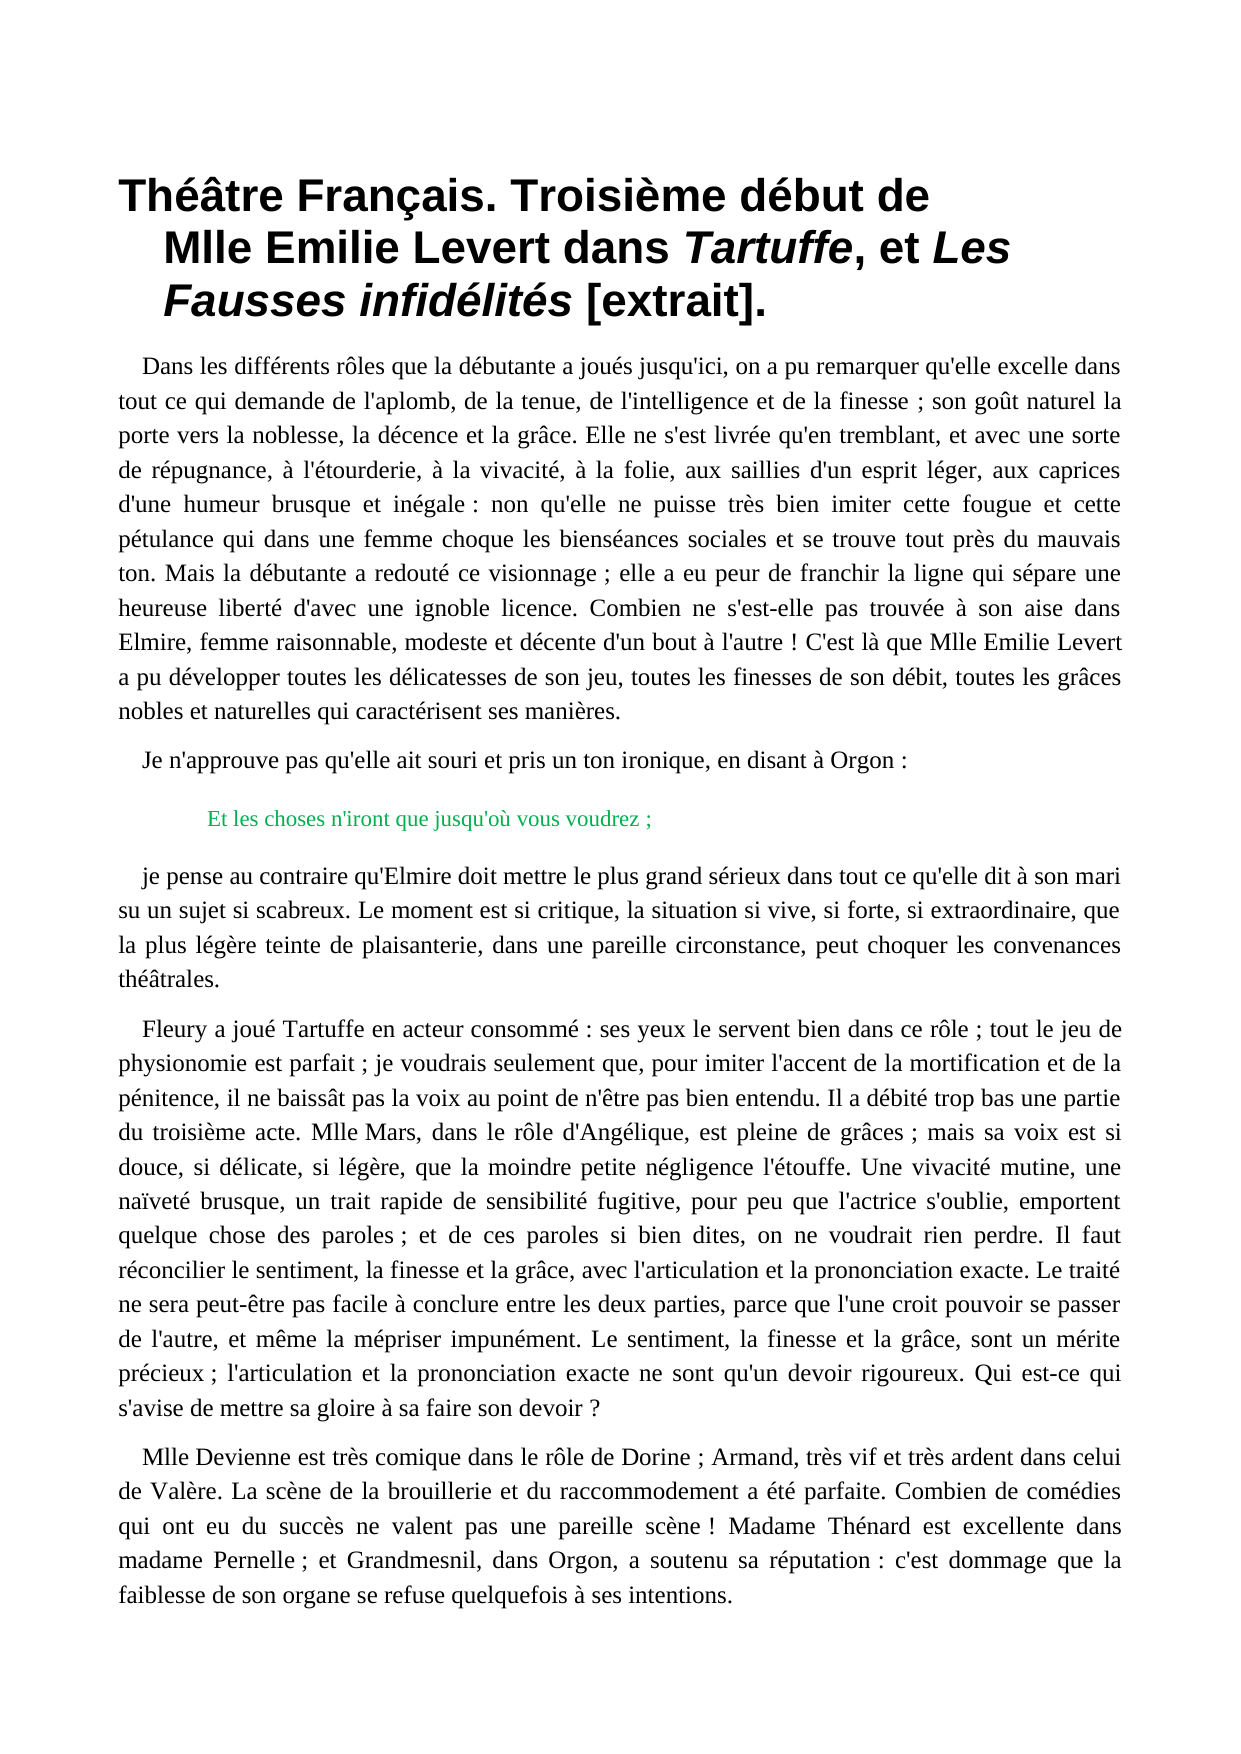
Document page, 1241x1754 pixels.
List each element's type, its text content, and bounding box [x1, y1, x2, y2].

subtitle Théâtre Français. Troisième début de Mlle Emilie Levert dans Tartuffe, et Les Fausses infidélités [extrait]. [118, 168, 1122, 326]
text Fleury a joué Tartuffe en acteur consommé : ses yeux le servent bien dans ce rôle ; tout le jeu de physionomie est parfait ; je voudrais seulement que, pour imiter l'accent de la mortification et de la pénitence, il ne baissât pas la voix au point de n'être pas bien entendu. Il a débité trop bas une partie du troisième acte. Mlle Mars, dans le rôle d'Angélique, est pleine de grâces ; mais sa voix est si douce, si délicate, si légère, que la moindre petite négligence l'étouffe. Une vivacité mutine, une naïveté brusque, un trait rapide de sensibilité fugitive, pour peu que l'actrice s'oublie, emportent quelque chose des paroles ; et de ces paroles si bien dites, on ne voudrait rien perdre. Il faut réconcilier le sentiment, la finesse et la grâce, avec l'articulation et la prononciation exacte. Le traité ne sera peut-être pas facile à conclure entre les deux parties, parce que l'une croit pouvoir se passer de l'autre, et même la mépriser impunément. Le sentiment, la finesse et la grâce, sont un mérite précieux ; l'articulation et la prononciation exacte ne sont qu'un devoir rigoureux. Qui est-ce qui s'avise de mettre sa gloire à sa faire son devoir ? [118, 1014, 1122, 1422]
text Et les choses n'iront que jusqu'où vous voudrez ; [207, 804, 1122, 831]
text je pense au contraire qu'Elmire doit mettre le plus grand sérieux dans tout ce qu'elle dit à son mari su un sujet si scabreux. Le moment est si critique, la situation si vive, si forte, si extraordinaire, que la plus légère teinte de plaisanterie, dans une pareille circonstance, peut choquer les convenances théâtrales. [118, 861, 1122, 993]
text Je n'approuve pas qu'elle ait souri et pris un ton ironique, en disant à Orgon : [118, 745, 1122, 774]
text Mlle Devienne est très comique dans le rôle de Dorine ; Armand, très vif et très ardent dans celui de Valère. La scène de la brouillerie et du raccommodement a été parfaite. Combien de comédies qui ont eu du succès ne valent pas une pareille scène ! Madame Thénard est excellente dans madame Pernelle ; et Grandmesnil, dans Orgon, a soutenu sa réputation : c'est dommage que la faiblesse de son organe se refuse quelquefois à ses intentions. [118, 1442, 1122, 1609]
text Dans les différents rôles que la débutante a joués jusqu'ici, on a pu remarquer qu'elle excelle dans tout ce qui demande de l'aplomb, de la tenue, de l'intelligence et de la finesse ; son goût naturel la porte vers la noblesse, la décence et la grâce. Elle ne s'est livrée qu'en tremblant, et avec une sorte de répugnance, à l'étourderie, à la vivacité, à la folie, aux saillies d'un esprit léger, aux caprices d'une humeur brusque et inégale : non qu'elle ne puisse très bien imiter cette fougue et cette pétulance qui dans une femme choque les bienséances sociales et se trouve tout près du mauvais ton. Mais la débutante a redouté ce visionnage ; elle a eu peur de franchir la ligne qui sépare une heureuse liberté d'avec une ignoble licence. Combien ne s'est-elle pas trouvée à son aise dans Elmire, femme raisonnable, modeste et décente d'un bout à l'autre ! C'est là que Mlle Emilie Levert a pu développer toutes les délicatesses de son jeu, toutes les finesses de son débit, toutes les grâces nobles et naturelles qui caractérisent ses manières. [118, 351, 1122, 725]
